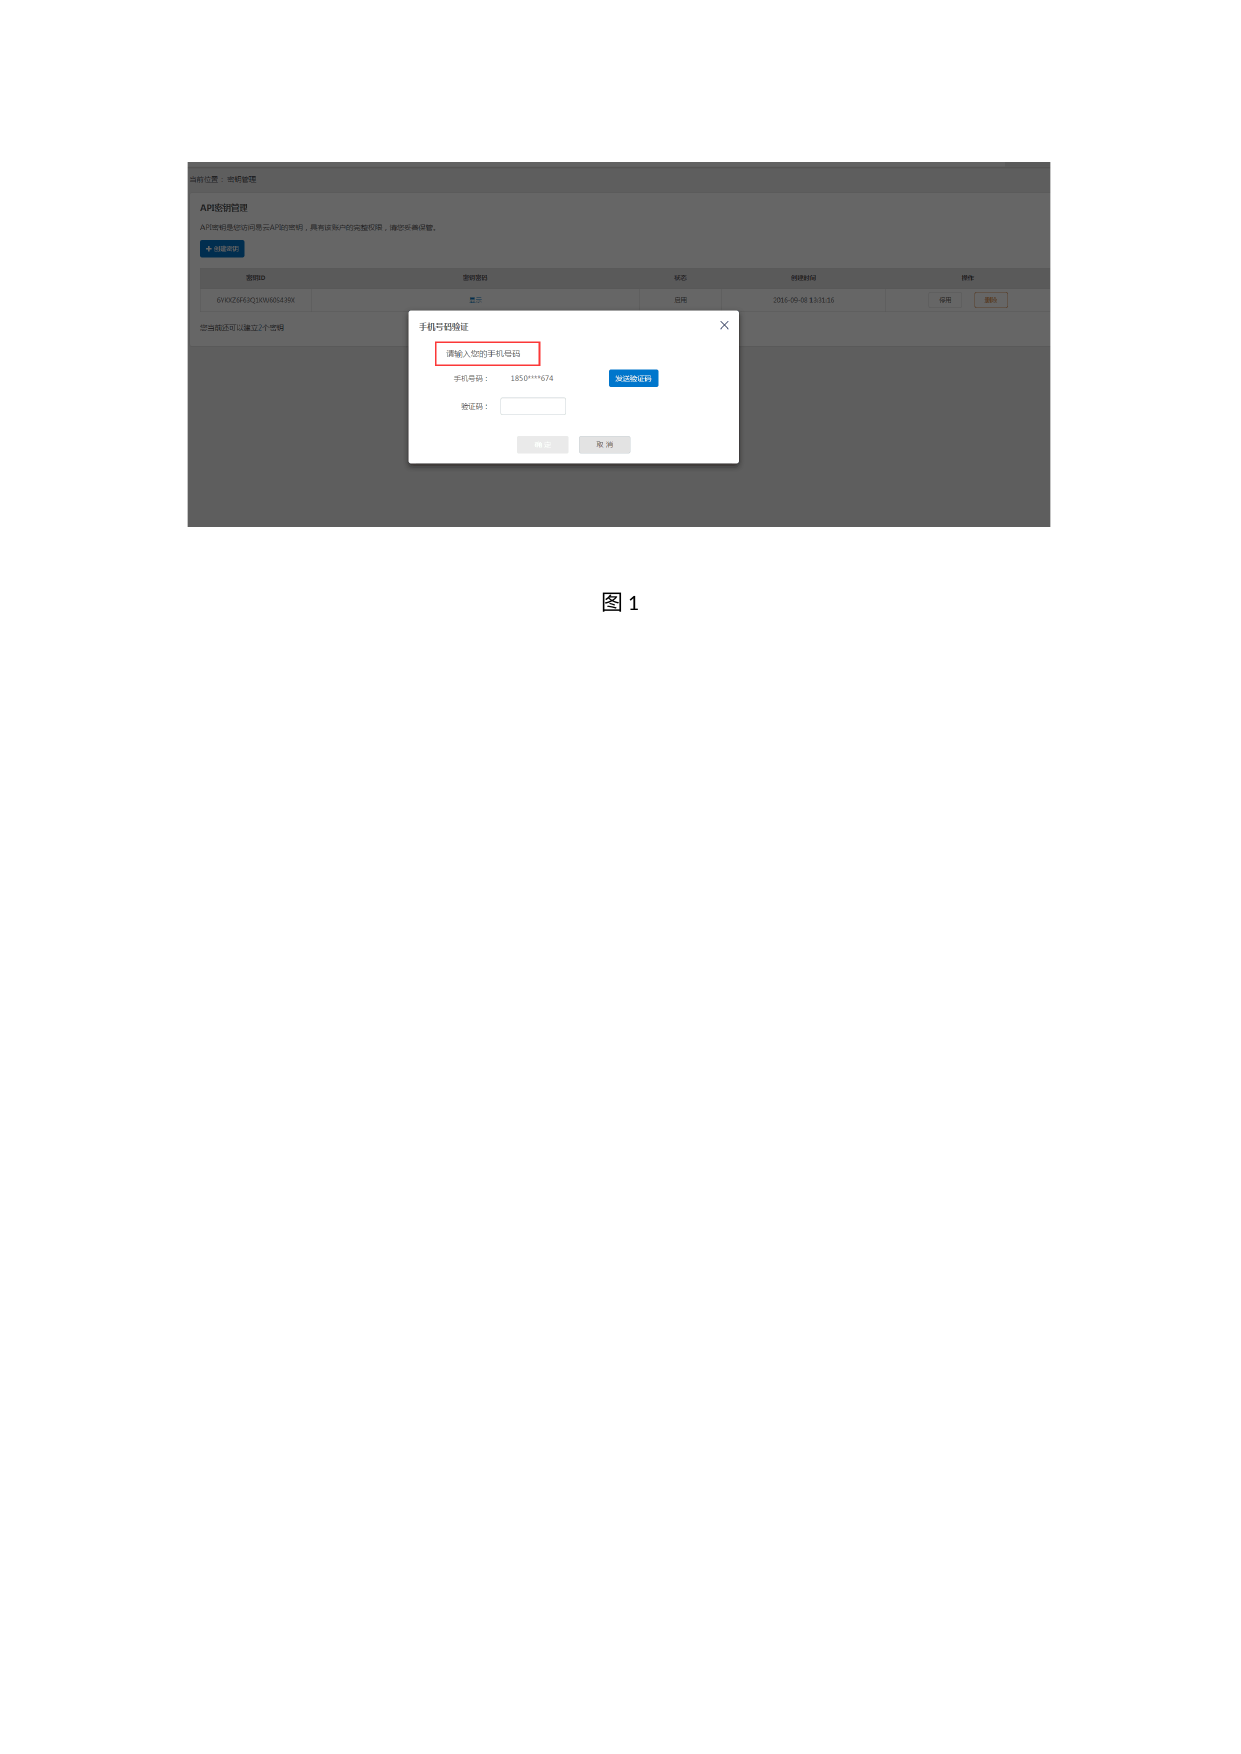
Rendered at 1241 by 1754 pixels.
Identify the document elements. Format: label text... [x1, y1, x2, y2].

picture [187, 162, 1051, 527]
text 图1 [187, 584, 1053, 617]
